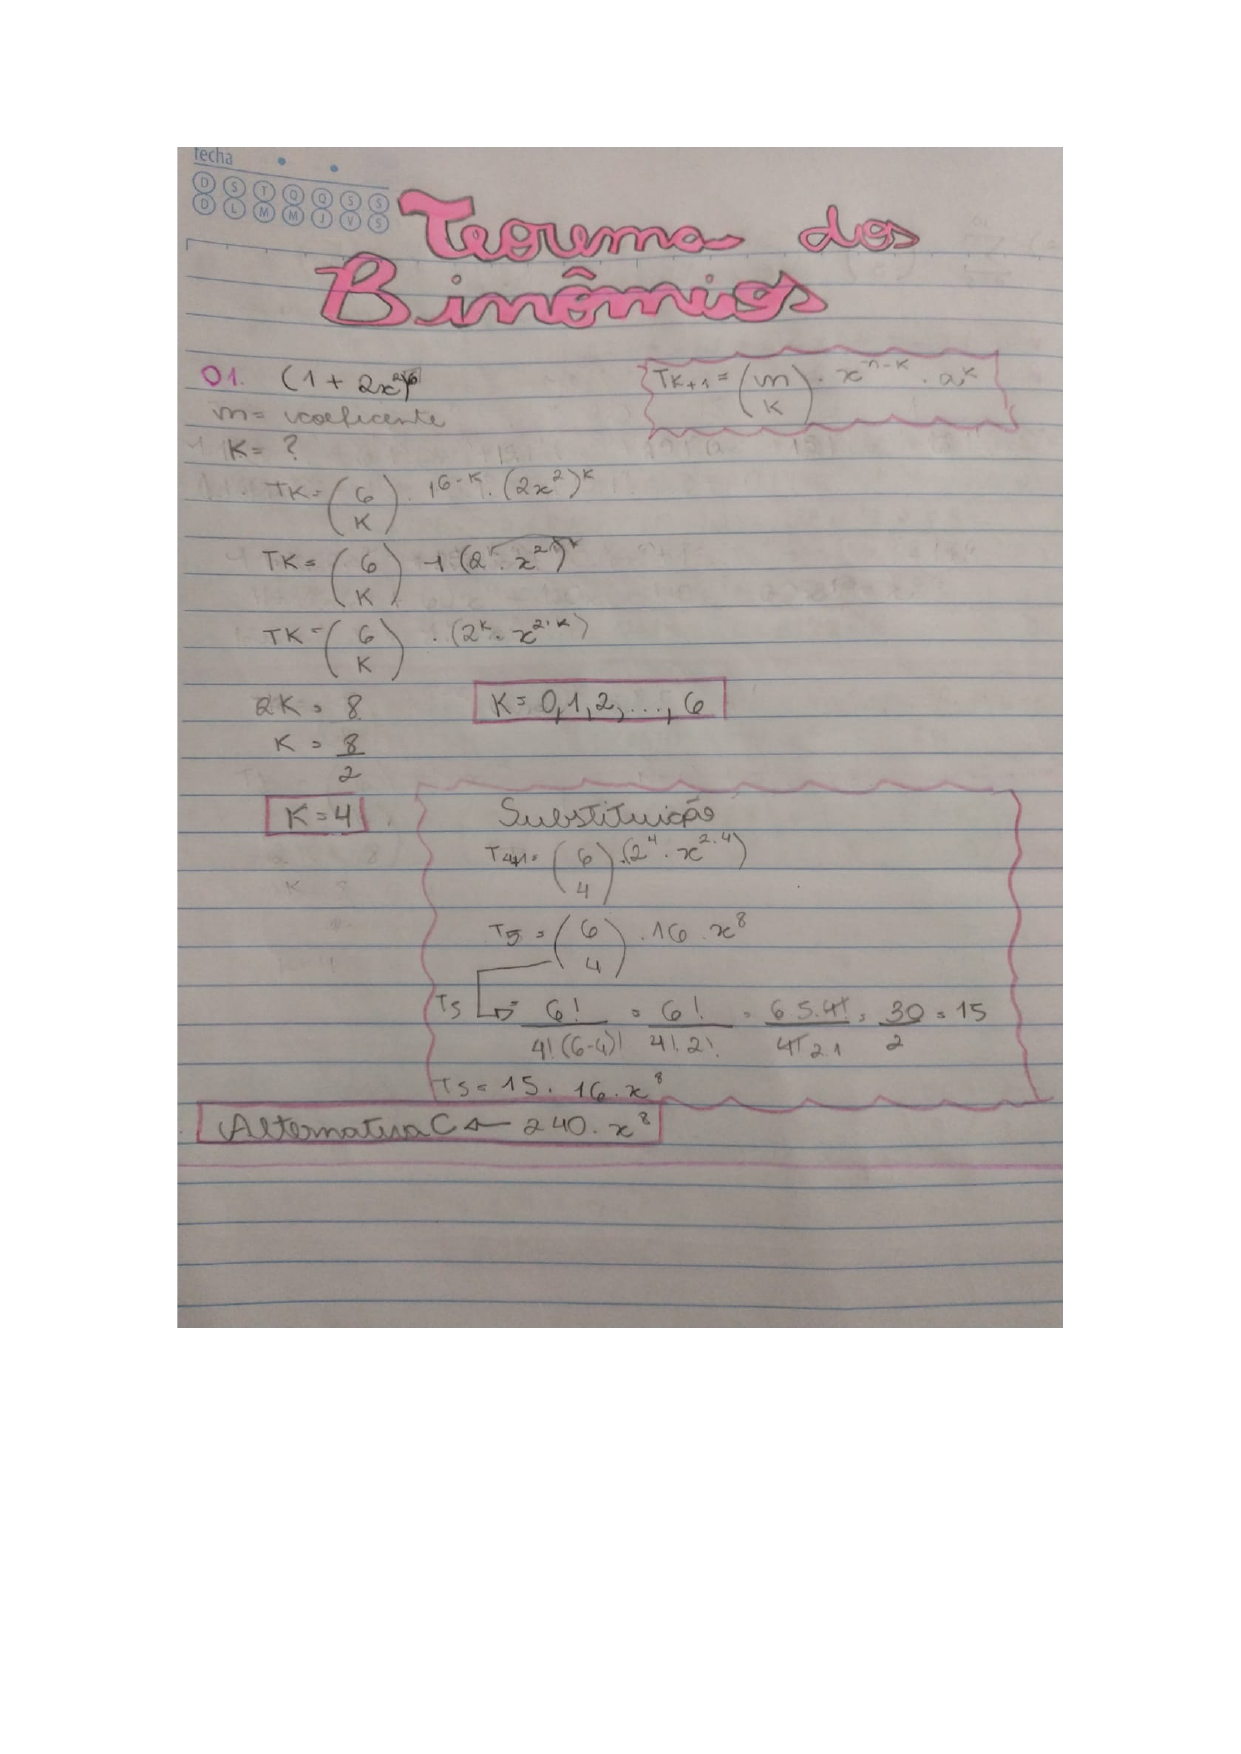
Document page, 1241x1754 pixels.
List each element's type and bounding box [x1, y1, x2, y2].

picture [177, 147, 1063, 1328]
